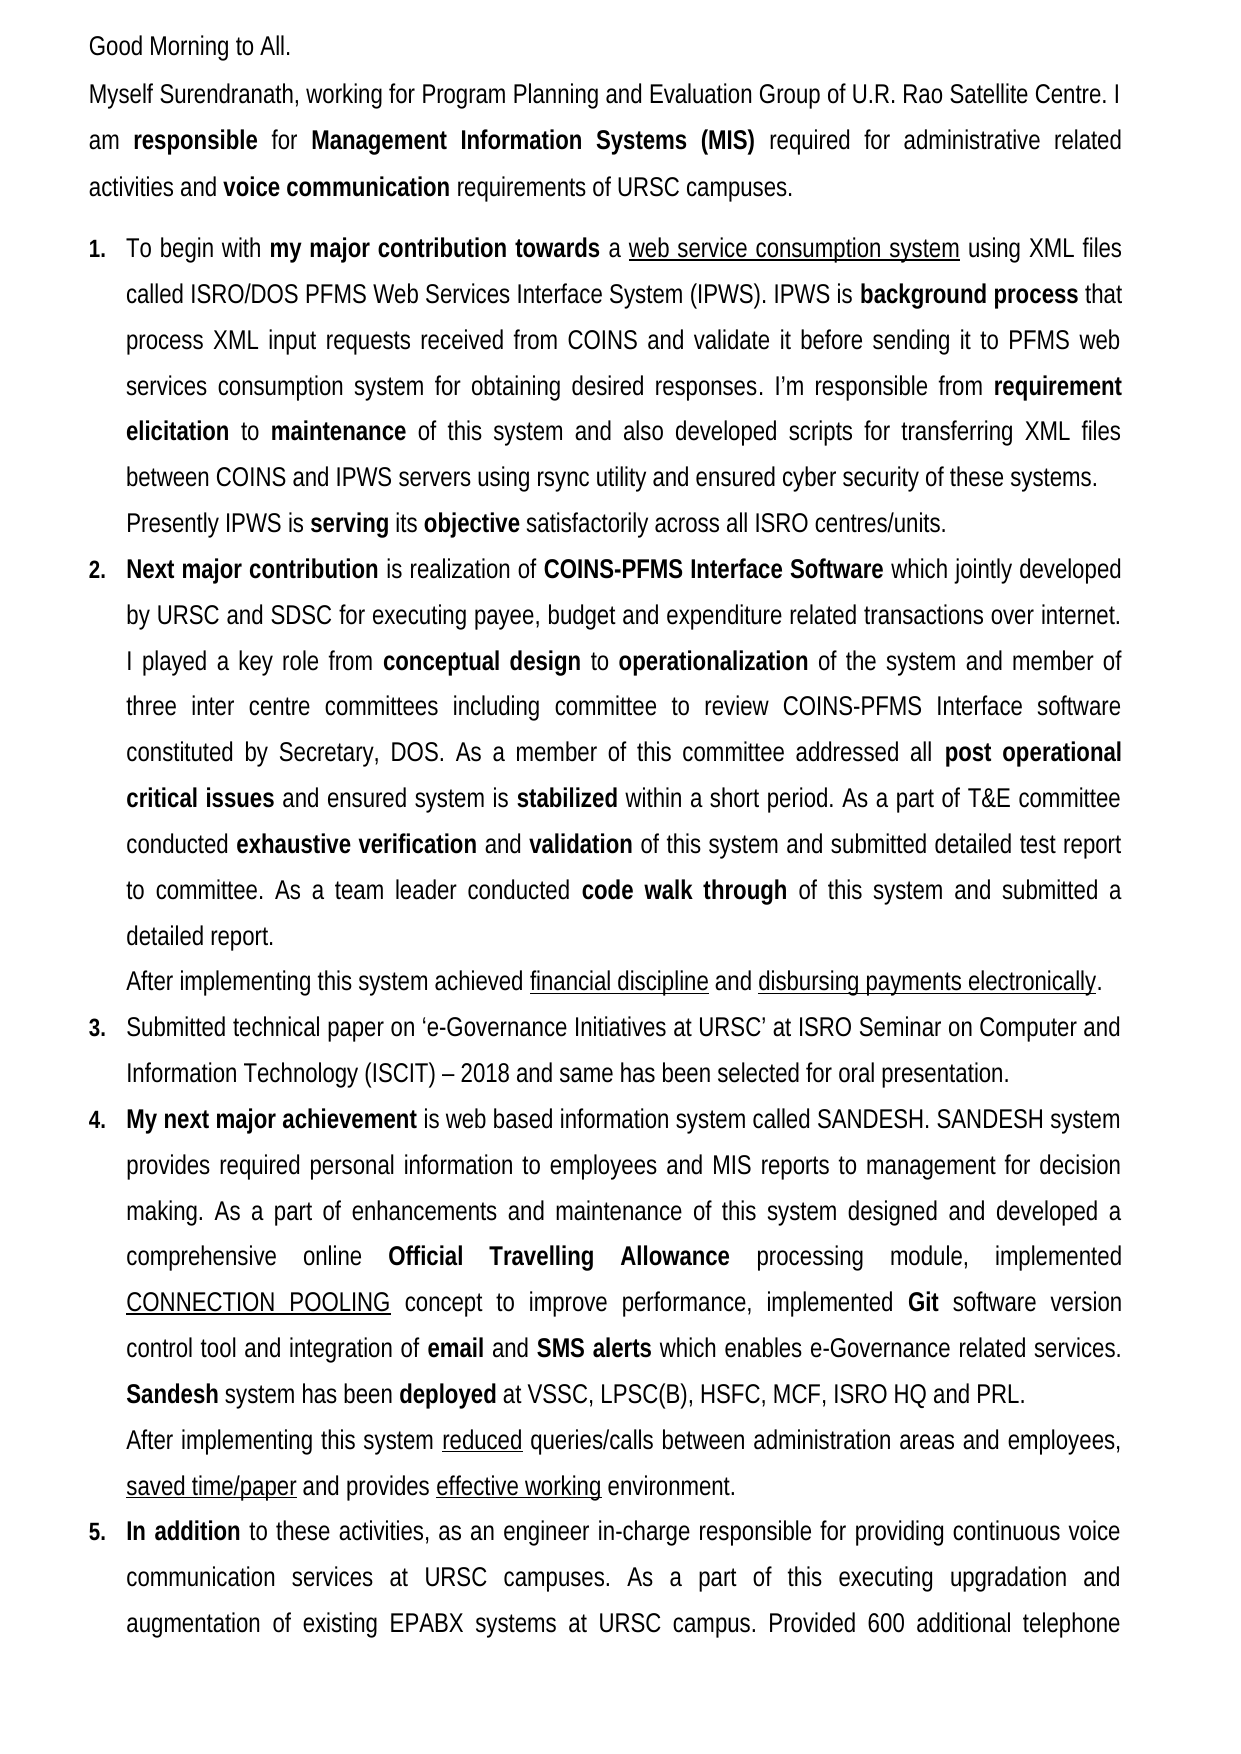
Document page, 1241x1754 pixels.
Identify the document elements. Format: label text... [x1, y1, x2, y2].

list After implementing this system reduced queries/calls between administration areas and employees, saved time/paper and provides effective working environment. [126, 1409, 1122, 1501]
list Next major contribution is realization of COINS-PFMS Interface Software which jointly developed by URSC and SDSC for executing payee, budget and expenditure related transactions over internet. I played a key role from conceptual design to operationalization of the system and member of three inter centre committees including committee to review COINS-PFMS Interface software constituted by Secretary, DOS. As a member of this committee addressed all post operational critical issues and ensured system is stabilized within a short period. As a part of T&E committee conducted exhaustive verification and validation of this system and submitted detailed test report to committee. As a team leader conducted code walk through of this system and submitted a detailed report. [89, 538, 1122, 951]
list Presently IPWS is serving its objective satisfactorily across all ISRO centres/units. [126, 492, 1122, 538]
list After implementing this system achieved financial discipline and disbursing payments electronically. [126, 951, 1122, 997]
text Myself Surendranath, working for Program Planning and Evaluation Group of U.R. Rao Satellite Centre. I am responsible for Management Information Systems (MIS) required for administrative related activities and voice communication requirements of URSC campuses. [89, 78, 1122, 202]
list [89, 1501, 1122, 1638]
list My next major achievement is web based information system called SANDESH. SANDESH system provides required personal information to employees and MIS reports to management for decision making. As a part of enhancements and maintenance of this system designed and developed a comprehensive online Official Travelling Allowance processing module, implemented CONNECTION POOLING concept to improve performance, implemented Git software version control tool and integration of email and SMS alerts which enables e-Governance related services. Sandesh system has been deployed at VSSC, LPSC(B), HSFC, MCF, ISRO HQ and PRL. [89, 1088, 1122, 1409]
list Submitted technical paper on ‘e-Governance Initiatives at URSC’ at ISRO Seminar on Computer and Information Technology (ISCIT) – 2018 and same has been selected for oral presentation. [89, 997, 1122, 1088]
text Good Morning to All. [89, 29, 1122, 61]
list To begin with my major contribution towards a web service consumption system using XML files called ISRO/DOS PFMS Web Services Interface System (IPWS). IPWS is background process that process XML input requests received from COINS and validate it before sending it to PFMS web services consumption system for obtaining desired responses. I’m responsible from requirement elicitation to maintenance of this system and also developed scripts for transferring XML files between COINS and IPWS servers using rsync utility and ensured cyber security of these systems. [89, 217, 1122, 492]
